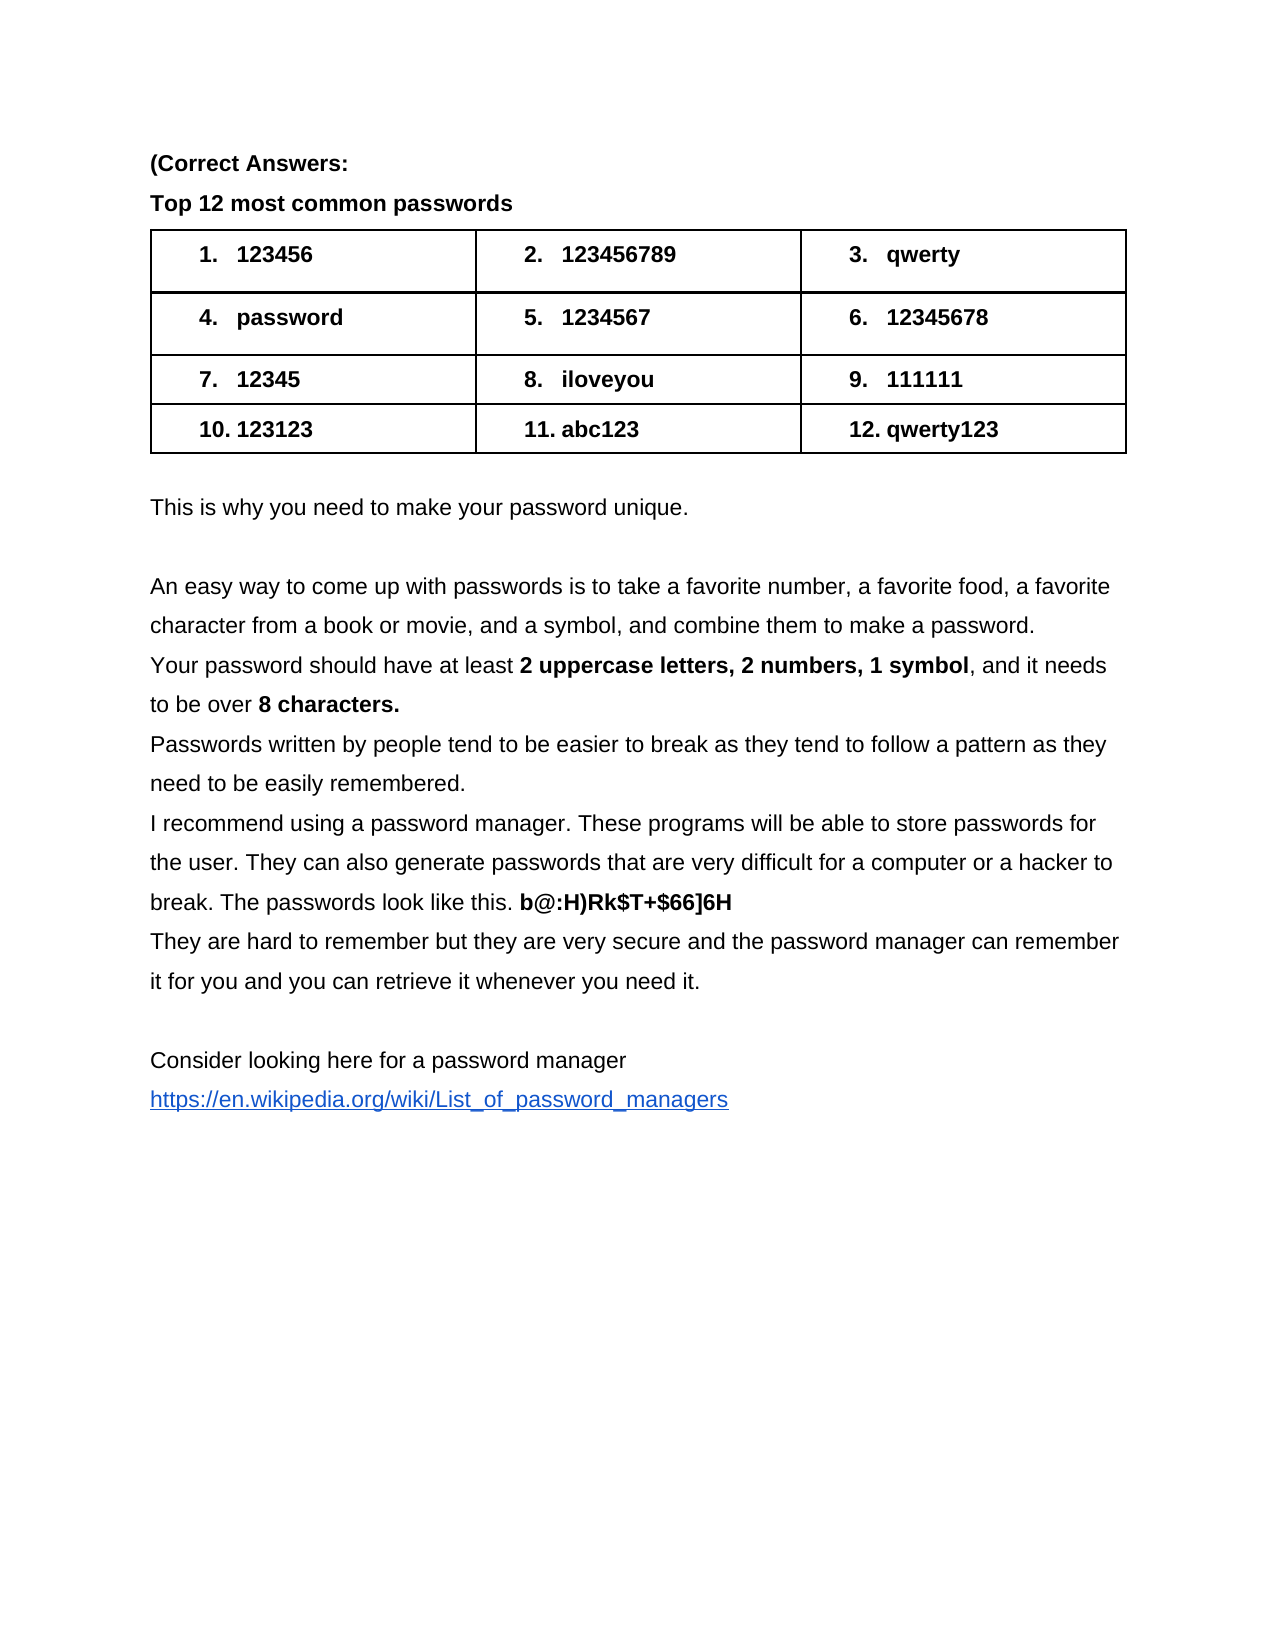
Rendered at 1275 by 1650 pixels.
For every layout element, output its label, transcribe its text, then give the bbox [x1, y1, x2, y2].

table_cell password [152, 294, 475, 354]
table_cell qwerty123 [802, 405, 1125, 452]
table_cell iloveyou [477, 356, 800, 403]
text Passwords written by people tend to be easier to break as they tend to follow a pattern as they need to be easily remembered. [150, 731, 1125, 797]
table_cell 1234567 [477, 294, 800, 354]
text An easy way to come up with passwords is to take a favorite number, a favorite food, a favorite character from a book or movie, and a symbol, and combine them to make a password. [150, 573, 1125, 639]
table_header qwerty [802, 231, 1125, 291]
table_cell abc123 [477, 405, 800, 452]
text They are hard to remember but they are very secure and the password manager can remember it for you and you can retrieve it whenever you need it. [150, 928, 1125, 994]
table_cell 12345678 [802, 294, 1125, 354]
table_header 123456789 [477, 231, 800, 291]
text Top 12 most common passwords [150, 189, 1125, 216]
text (Correct Answers: [150, 150, 1125, 176]
table_header 123456 [152, 231, 475, 291]
table_cell 12345 [152, 356, 475, 403]
table_cell 123123 [152, 405, 475, 452]
text Consider looking here for a password manager https://en.wikipedia.org/wiki/List_of_password_managers [150, 1047, 1125, 1112]
text This is why you need to make your password unique. [150, 494, 1125, 520]
text I recommend using a password manager. These programs will be able to store passwords for the user. They can also generate passwords that are very difficult for a computer or a hacker to break. The passwords look like this. b@:H)Rk$T+$66]6H [150, 810, 1125, 915]
text Your password should have at least 2 uppercase letters, 2 numbers, 1 symbol, and it needs to be over 8 characters. [150, 652, 1125, 718]
table_cell 111111 [802, 356, 1125, 403]
